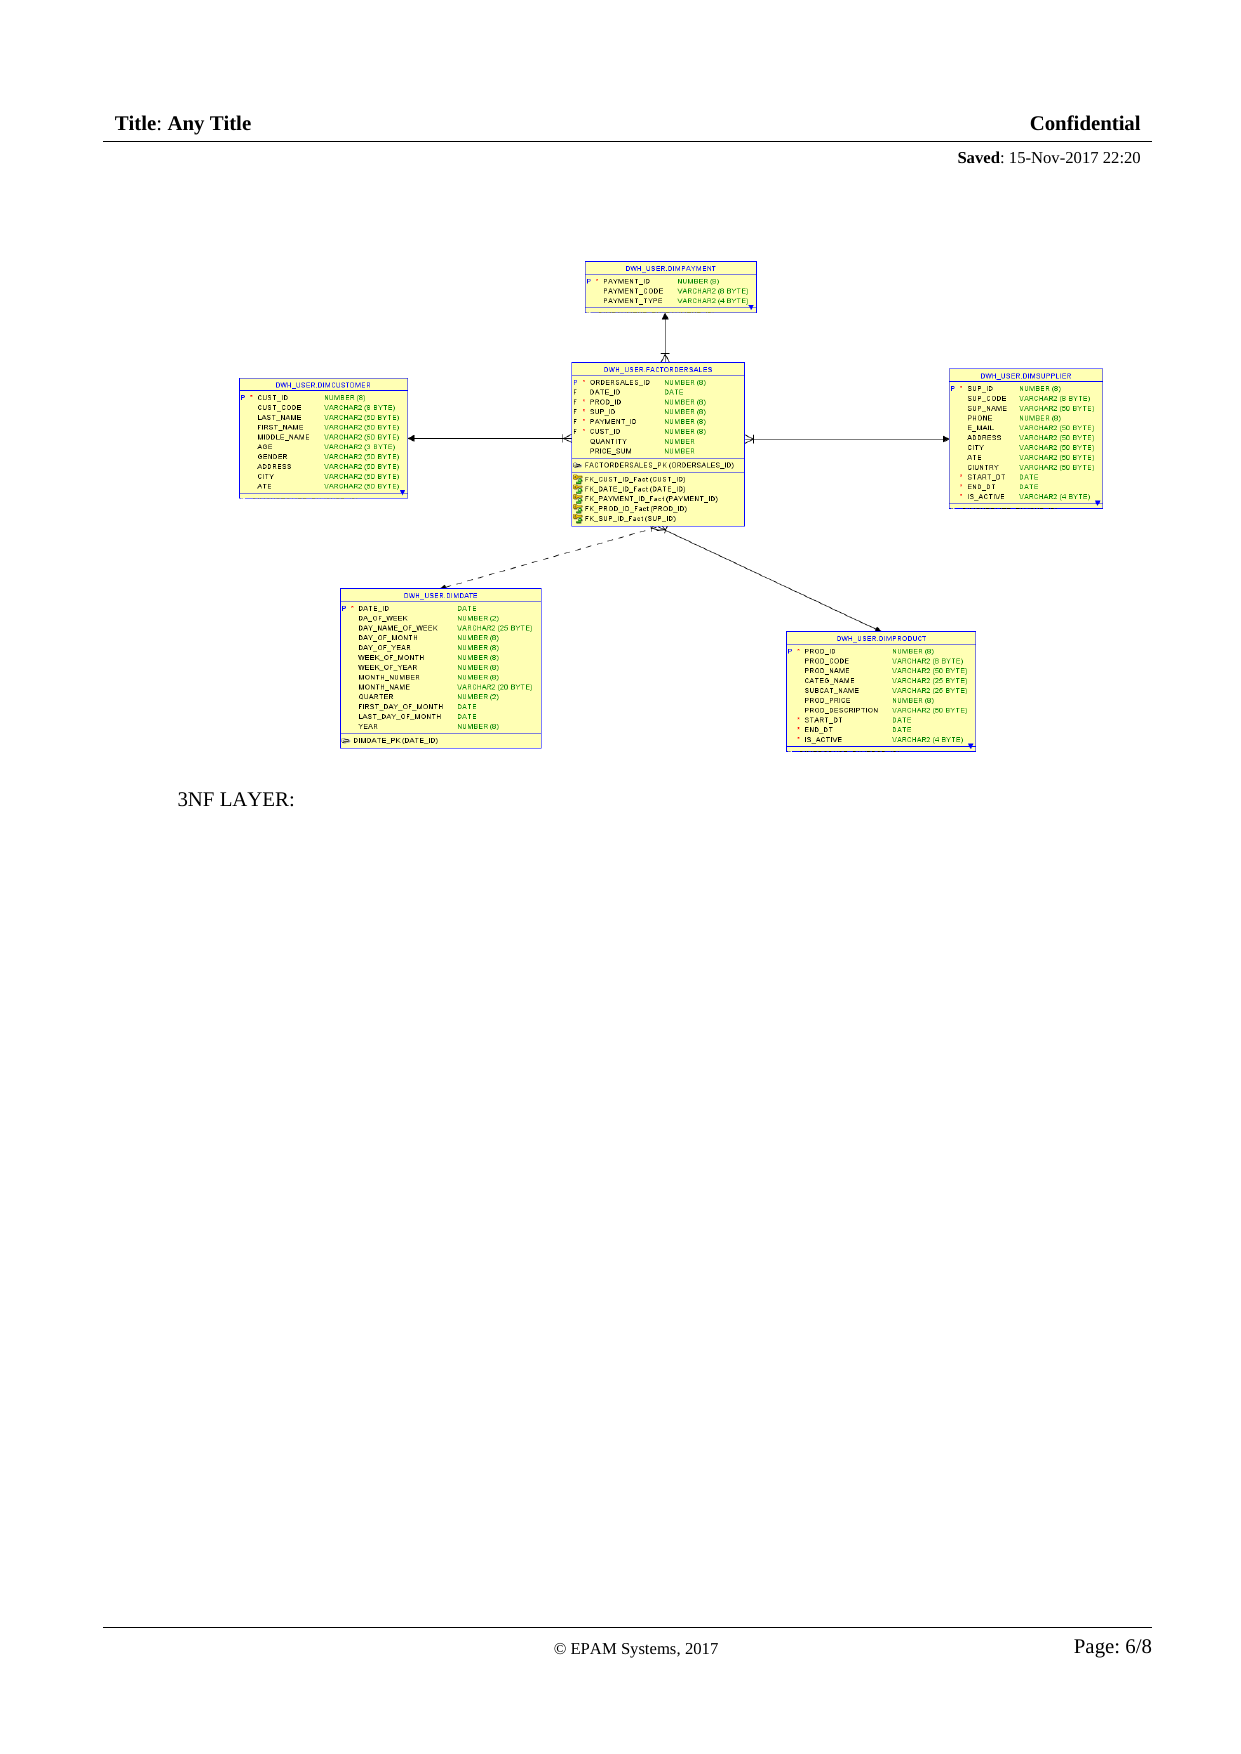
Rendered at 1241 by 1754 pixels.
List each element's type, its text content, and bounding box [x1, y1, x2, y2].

text 3NF LAYER: [177, 786, 1152, 811]
picture [177, 192, 1152, 774]
